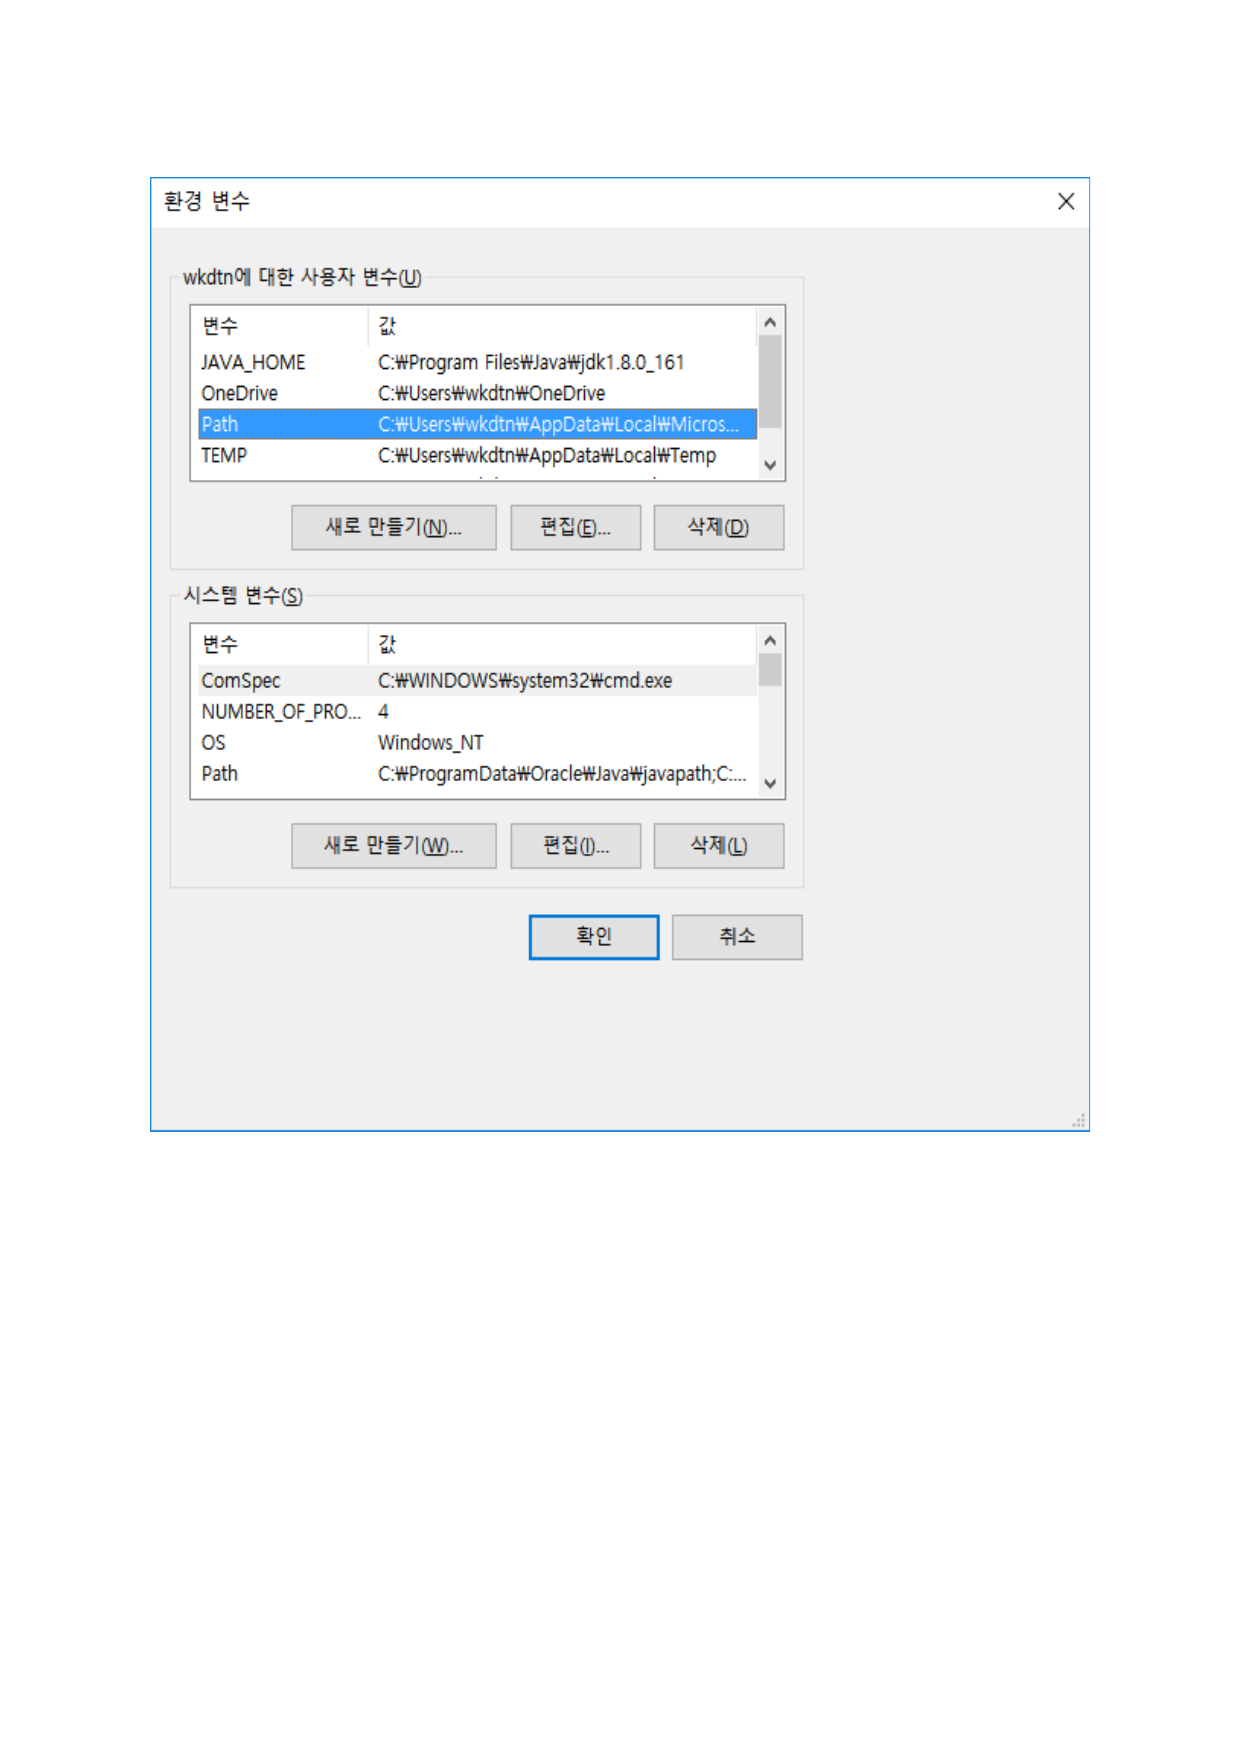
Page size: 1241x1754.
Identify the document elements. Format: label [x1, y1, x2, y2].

picture [150, 177, 1091, 1132]
